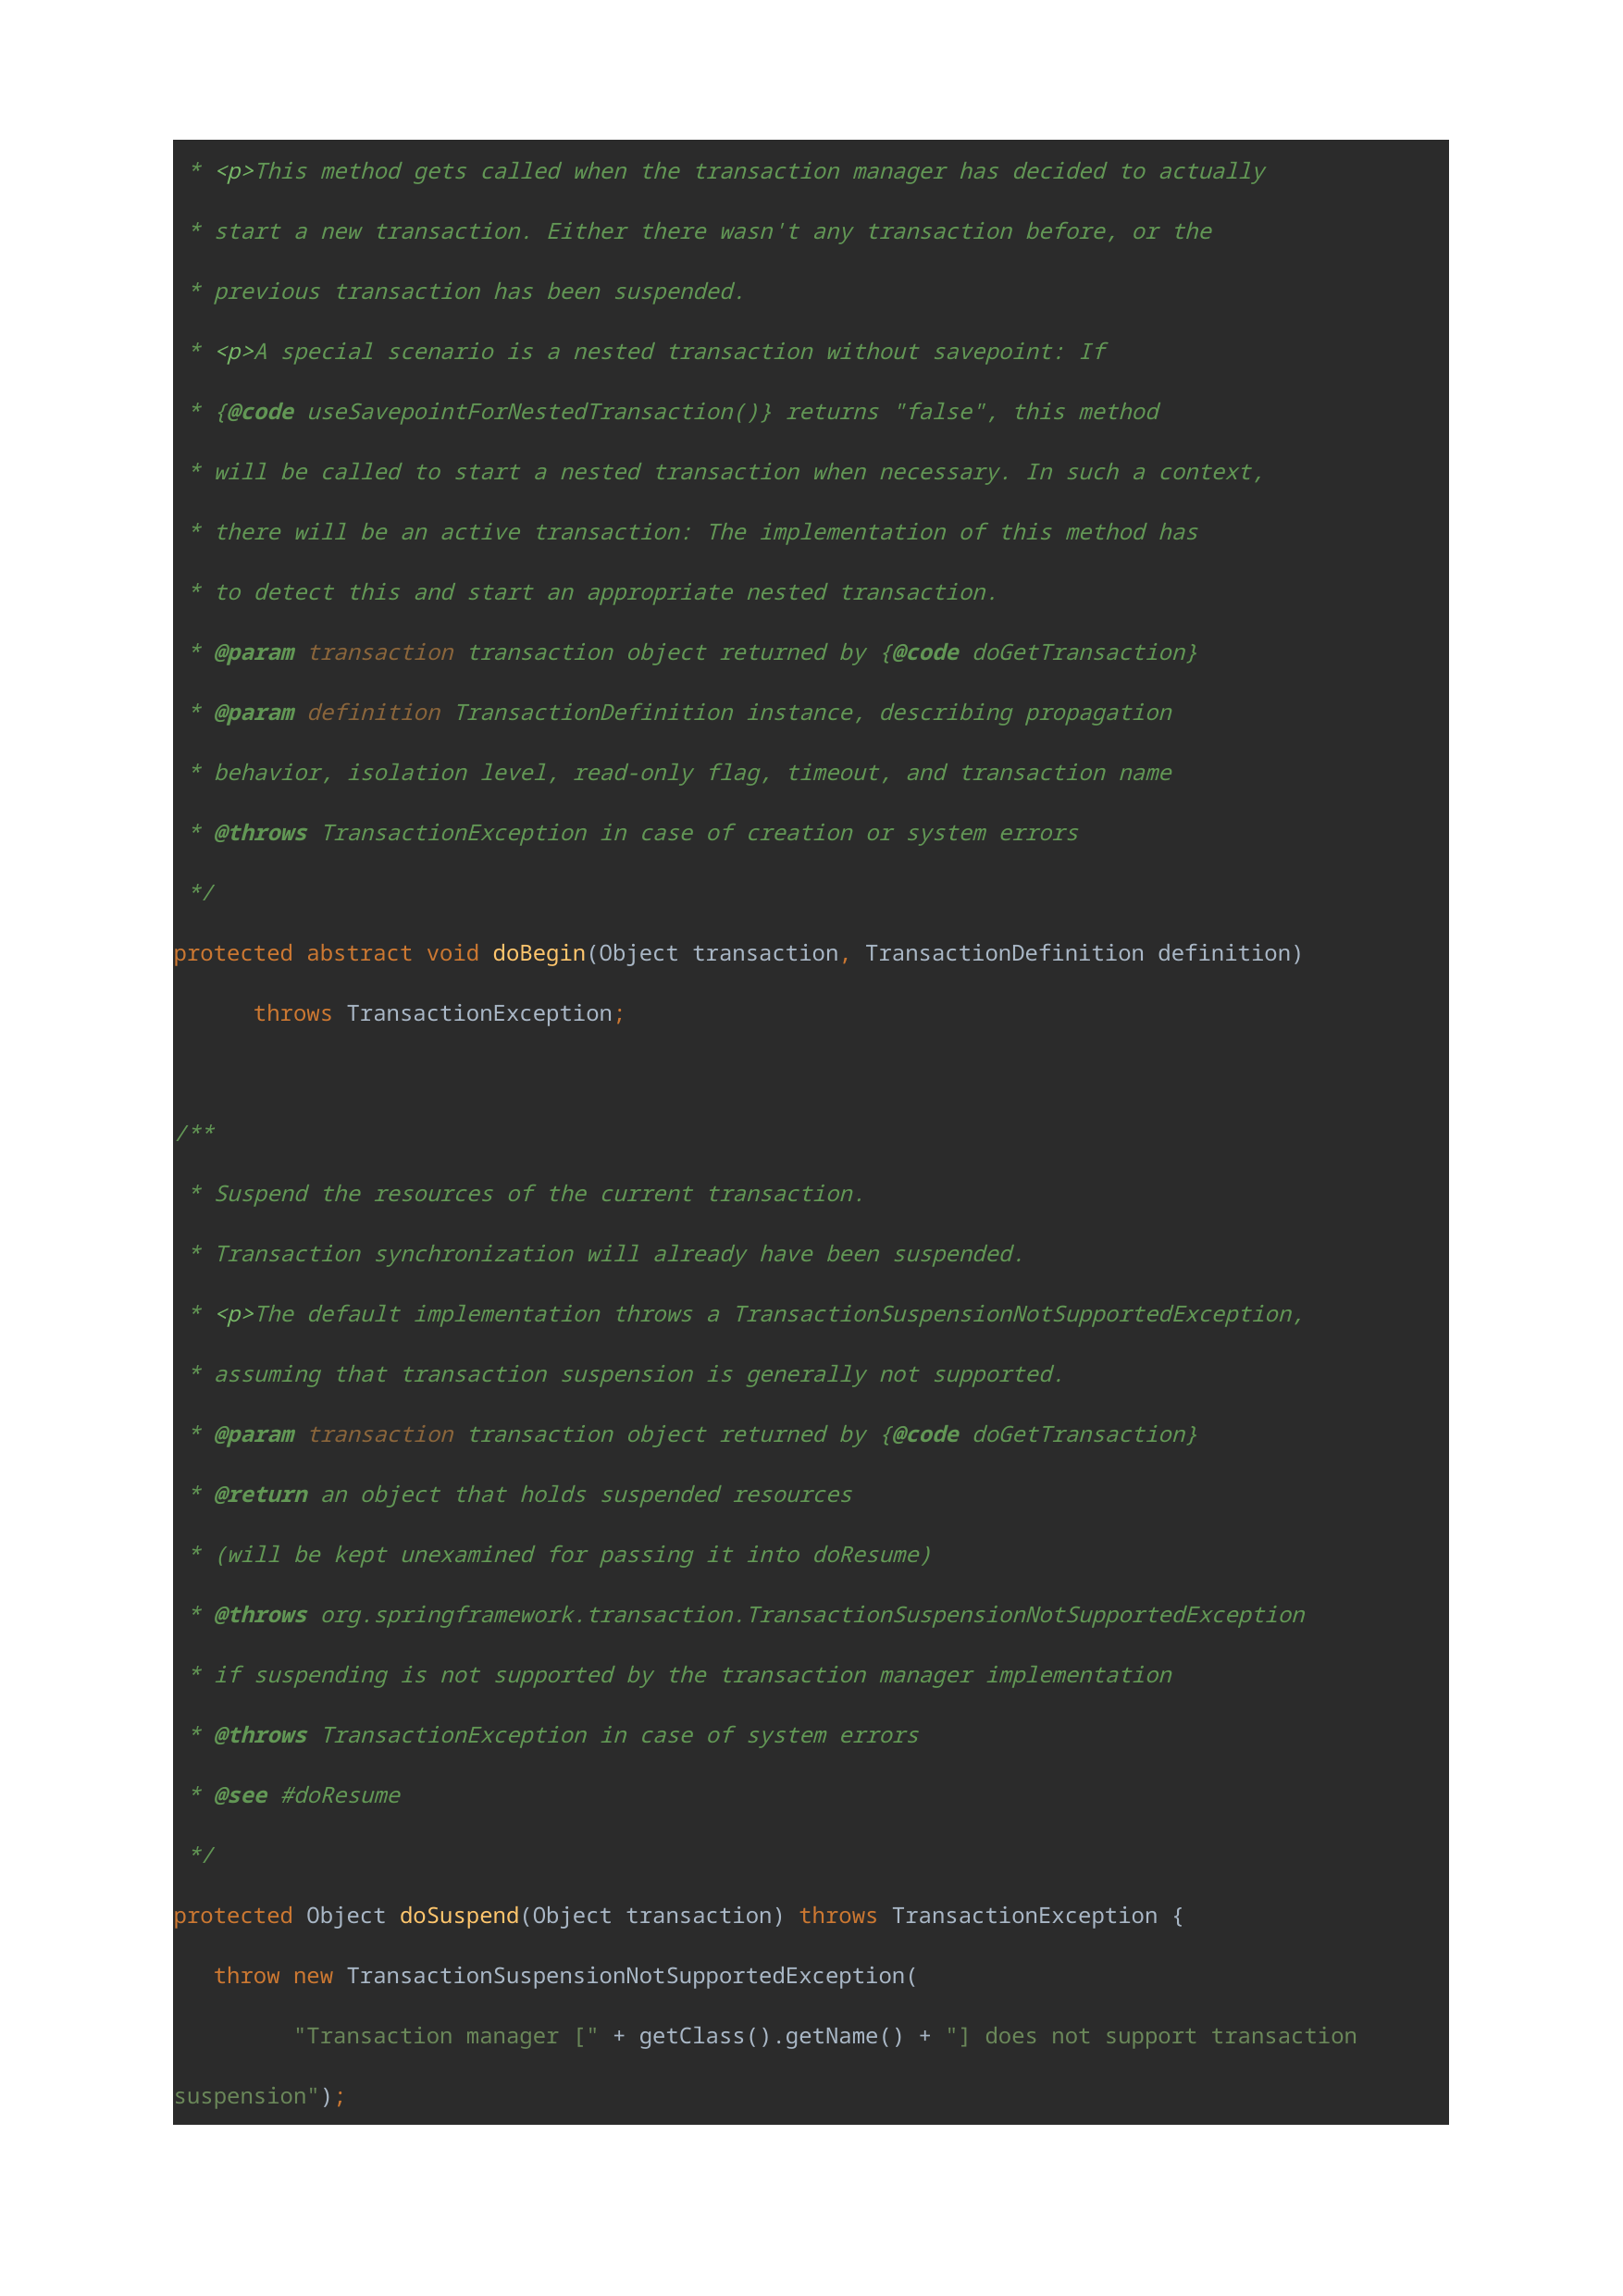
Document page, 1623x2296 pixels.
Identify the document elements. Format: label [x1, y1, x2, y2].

text [173, 140, 1449, 2125]
